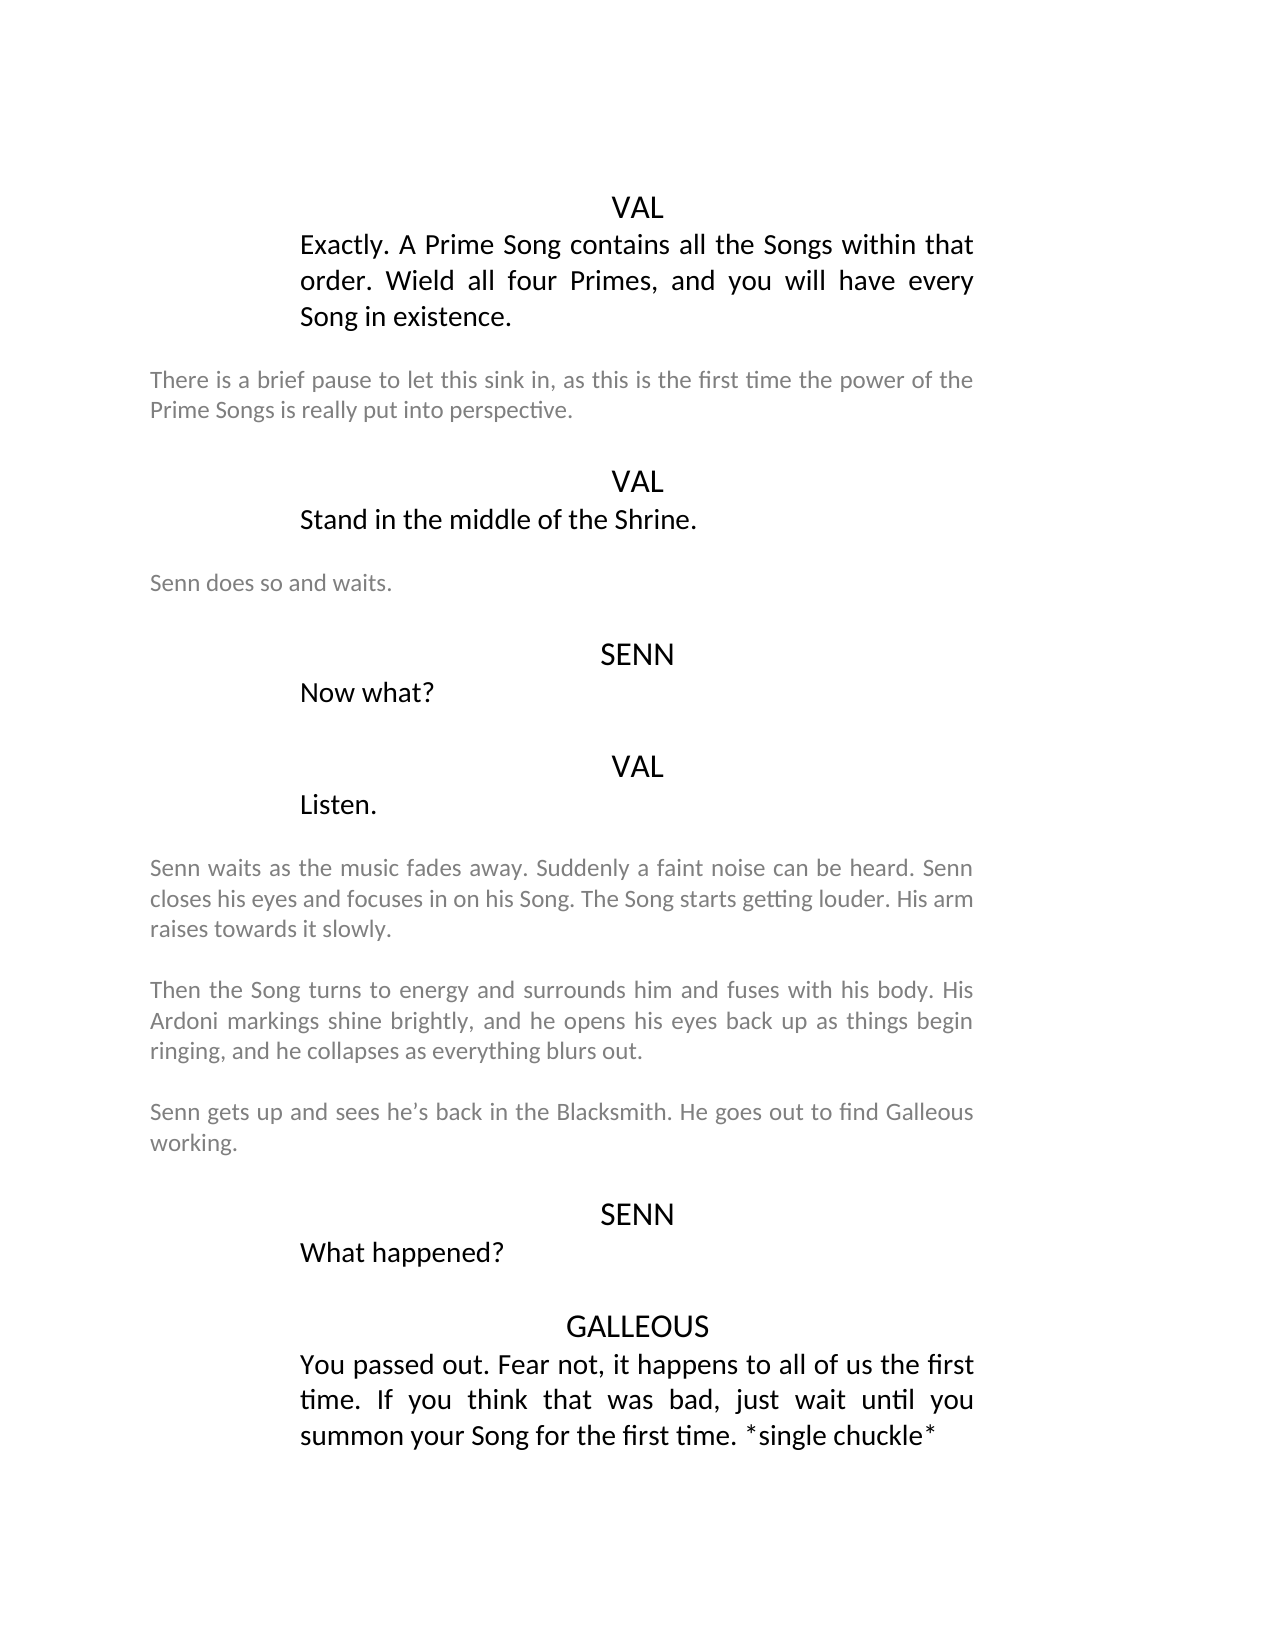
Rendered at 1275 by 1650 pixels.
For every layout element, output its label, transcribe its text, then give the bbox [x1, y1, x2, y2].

text There is a brief pause to let this sink in, as this is the first time the power of the Prime Songs is really put into perspective. [150, 364, 975, 425]
text What happened? [300, 1234, 975, 1269]
text Then the Song turns to energy and surrounds him and fuses with his body. His Ardoni markings shine brightly, and he opens his eyes back up as things begin ringing, and he collapses as everything blurs out. [150, 974, 975, 1066]
text VAL [150, 745, 1125, 786]
text VAL [150, 460, 1125, 501]
text Exactly. A Prime Song contains all the Songs within that order. Wield all four Primes, and you will have every Song in existence. [300, 226, 975, 333]
text SENN [150, 633, 1125, 674]
text Senn waits as the music fades away. Suddenly a faint noise can be heard. Senn closes his eyes and focuses in on his Song. The Song starts getting louder. His arm raises towards it slowly. [150, 852, 975, 944]
text Senn gets up and sees he’s back in the Blacksmith. He goes out to find Galleous working. [150, 1096, 975, 1157]
text Senn does so and waits. [150, 567, 975, 598]
text GALLEOUS [150, 1305, 1125, 1346]
text Stand in the middle of the Shrine. [300, 501, 975, 537]
text SENN [150, 1193, 1125, 1234]
text VAL [150, 186, 1125, 226]
text Now what? [300, 674, 975, 710]
text Listen. [300, 786, 975, 822]
text You passed out. Fear not, it happens to all of us the first time. If you think that was bad, just wait until you summon your Song for the first time. *single chuckle* [300, 1346, 975, 1453]
